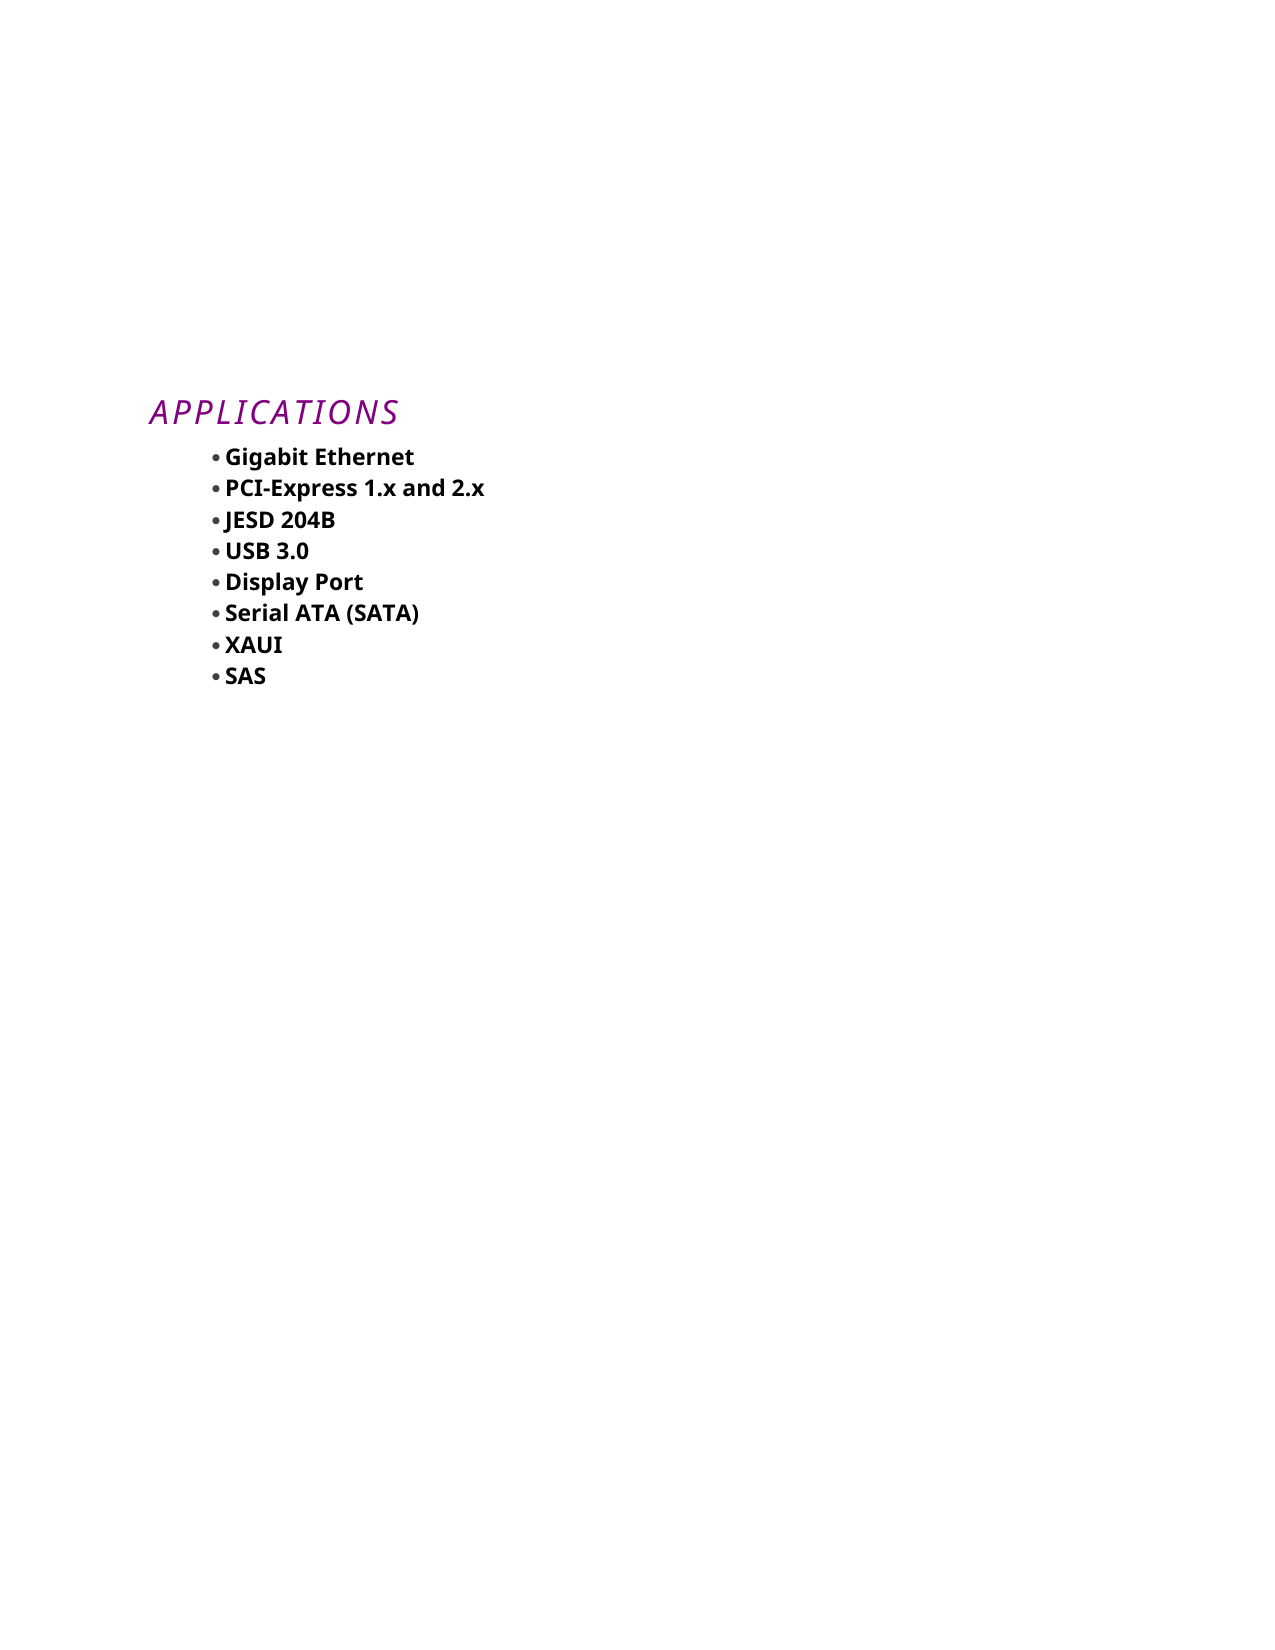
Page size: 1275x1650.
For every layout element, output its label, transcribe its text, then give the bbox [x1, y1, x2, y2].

list XAUI [212, 629, 1125, 660]
list Gigabit Ethernet [212, 441, 1125, 472]
subtitle APPLICATIONS [150, 389, 1125, 434]
list SAS [212, 660, 1125, 691]
list JESD 204B [212, 504, 1125, 535]
list Display Port [212, 566, 1125, 597]
list USB 3.0 [212, 535, 1125, 566]
list PCI-Express 1.x and 2.x [212, 472, 1125, 504]
list Serial ATA (SATA) [212, 597, 1125, 629]
